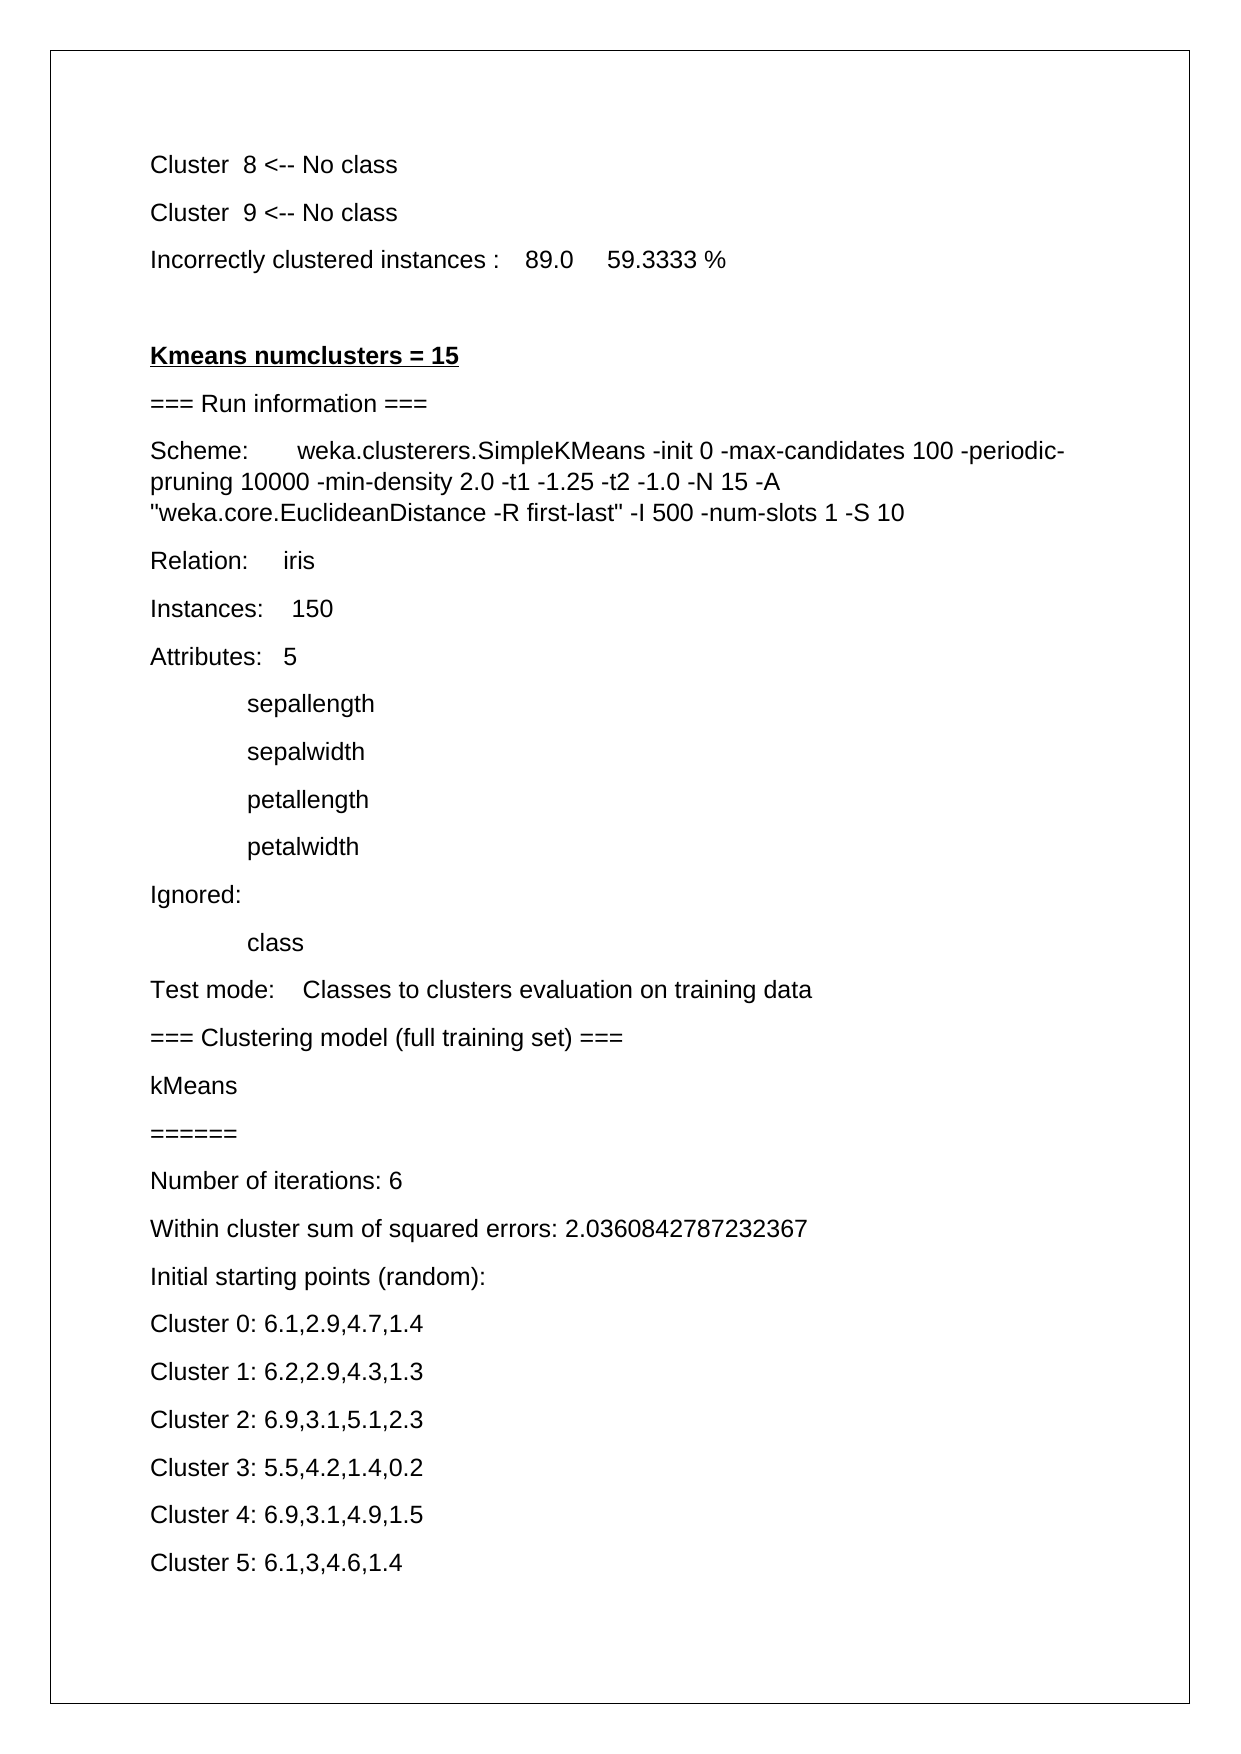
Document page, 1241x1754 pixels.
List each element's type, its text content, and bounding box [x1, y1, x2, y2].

text ====== [150, 1118, 1090, 1147]
text sepalwidth [150, 737, 1090, 766]
text Cluster 0: 6.1,2.9,4.7,1.4 [150, 1309, 1090, 1338]
text Cluster 3: 5.5,4.2,1.4,0.2 [150, 1452, 1090, 1481]
text petallength [150, 784, 1090, 813]
text kMeans [150, 1071, 1090, 1099]
text Ignored: [150, 880, 1090, 909]
text Cluster 2: 6.9,3.1,5.1,2.3 [150, 1405, 1090, 1433]
text Cluster 5: 6.1,3,4.6,1.4 [150, 1548, 1090, 1577]
text Cluster 1: 6.2,2.9,4.3,1.3 [150, 1357, 1090, 1386]
text Initial starting points (random): [150, 1262, 1090, 1290]
text class [150, 928, 1090, 956]
text Scheme: weka.clusterers.SimpleKMeans -init 0 -max-candidates 100 -periodic-pruning 10000 -min-density 2.0 -t1 -1.25 -t2 -1.0 -N 15 -A "weka.core.EuclideanDistance -R first-last" -I 500 -num-slots 1 -S 10 [150, 436, 1090, 527]
text === Clustering model (full training set) === [150, 1023, 1090, 1052]
text === Run information === [150, 388, 1090, 417]
text Attributes: 5 [150, 641, 1090, 670]
text Incorrectly clustered instances : 89.0 59.3333 % [150, 245, 1090, 274]
text sepallength [150, 689, 1090, 718]
text Cluster 8 <-- No class [150, 150, 1090, 179]
text Cluster 4: 6.9,3.1,4.9,1.5 [150, 1500, 1090, 1529]
text petalwidth [150, 832, 1090, 861]
text Number of iterations: 6 [150, 1166, 1090, 1195]
text Within cluster sum of squared errors: 2.0360842787232367 [150, 1214, 1090, 1243]
text Kmeans numclusters = 15 [150, 341, 1090, 369]
text Cluster 9 <-- No class [150, 198, 1090, 226]
text Test mode: Classes to clusters evaluation on training data [150, 975, 1090, 1004]
text Instances: 150 [150, 594, 1090, 622]
text Relation: iris [150, 546, 1090, 575]
